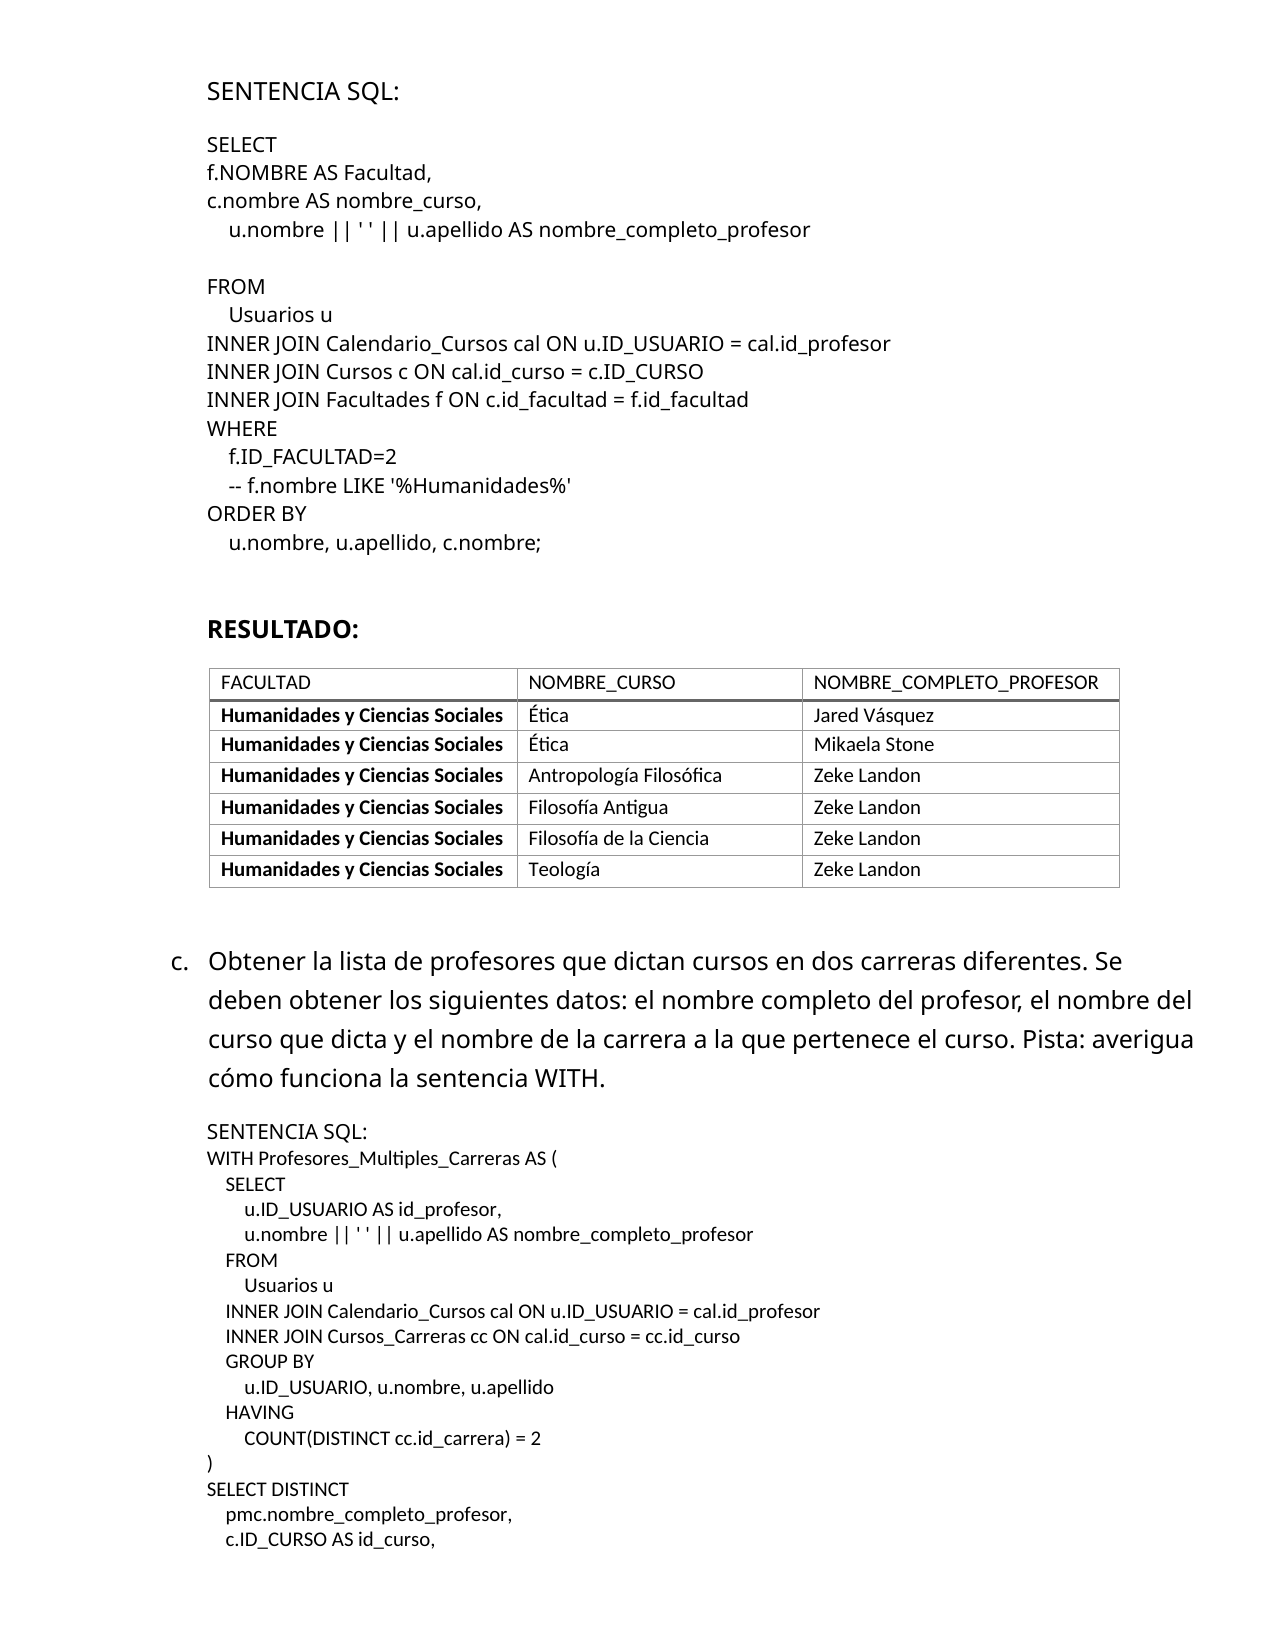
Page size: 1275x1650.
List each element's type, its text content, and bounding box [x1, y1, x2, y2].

text RESULTADO: [207, 612, 1196, 646]
table_cell Humanidades y Ciencias Sociales [210, 794, 517, 824]
text SENTENCIA SQL: [207, 1117, 1196, 1145]
table_cell Humanidades y Ciencias Sociales [210, 763, 517, 793]
table_cell Humanidades y Ciencias Sociales [210, 856, 517, 887]
list Obtener la lista de profesores que dictan cursos en dos carreras diferentes. Se deben obtener los siguientes datos: el nombre completo del profesor, el nombre del curso que dicta y el nombre de la carrera a la que pertenece el curso. Pista: averigua cómo funciona la sentencia WITH. [170, 943, 1196, 1095]
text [207, 1145, 1196, 1552]
text SENTENCIA SQL: [207, 74, 1196, 108]
table_header NOMBRE_COMPLETO_PROFESOR [803, 669, 1119, 699]
table_cell Zeke Landon [803, 856, 1119, 887]
table_cell Filosofía Antigua [518, 794, 802, 824]
table_cell Humanidades y Ciencias Sociales [210, 825, 517, 855]
table_cell Humanidades y Ciencias Sociales [210, 731, 517, 762]
table_cell Zeke Landon [803, 794, 1119, 824]
table_header NOMBRE_CURSO [518, 669, 802, 699]
table_cell Jared Vásquez [803, 702, 1119, 730]
table_cell Zeke Landon [803, 763, 1119, 793]
text SELECT f.NOMBRE AS Facultad, c.nombre AS nombre_curso, u.nombre || ' ' || u.apellido AS nombre_completo_profesor FROM Usuarios u INNER JOIN Calendario_Cursos cal ON u.ID_USUARIO = cal.id_profesor INNER JOIN Cursos c ON cal.id_curso = c.ID_CURSO INNER JOIN Facultades f ON c.id_facultad = f.id_facultad WHERE f.ID_FACULTAD=2 -- f.nombre LIKE '%Humanidades%' ORDER BY u.nombre, u.apellido, c.nombre; [207, 130, 1196, 556]
table_cell Ética [518, 731, 802, 762]
table_cell Filosofía de la Ciencia [518, 825, 802, 855]
table_cell Humanidades y Ciencias Sociales [210, 702, 517, 730]
table_cell Antropología Filosófica [518, 763, 802, 793]
table_cell Mikaela Stone [803, 731, 1119, 762]
table_cell Ética [518, 702, 802, 730]
table_cell Teología [518, 856, 802, 887]
table_cell Zeke Landon [803, 825, 1119, 855]
table_header FACULTAD [210, 669, 517, 699]
